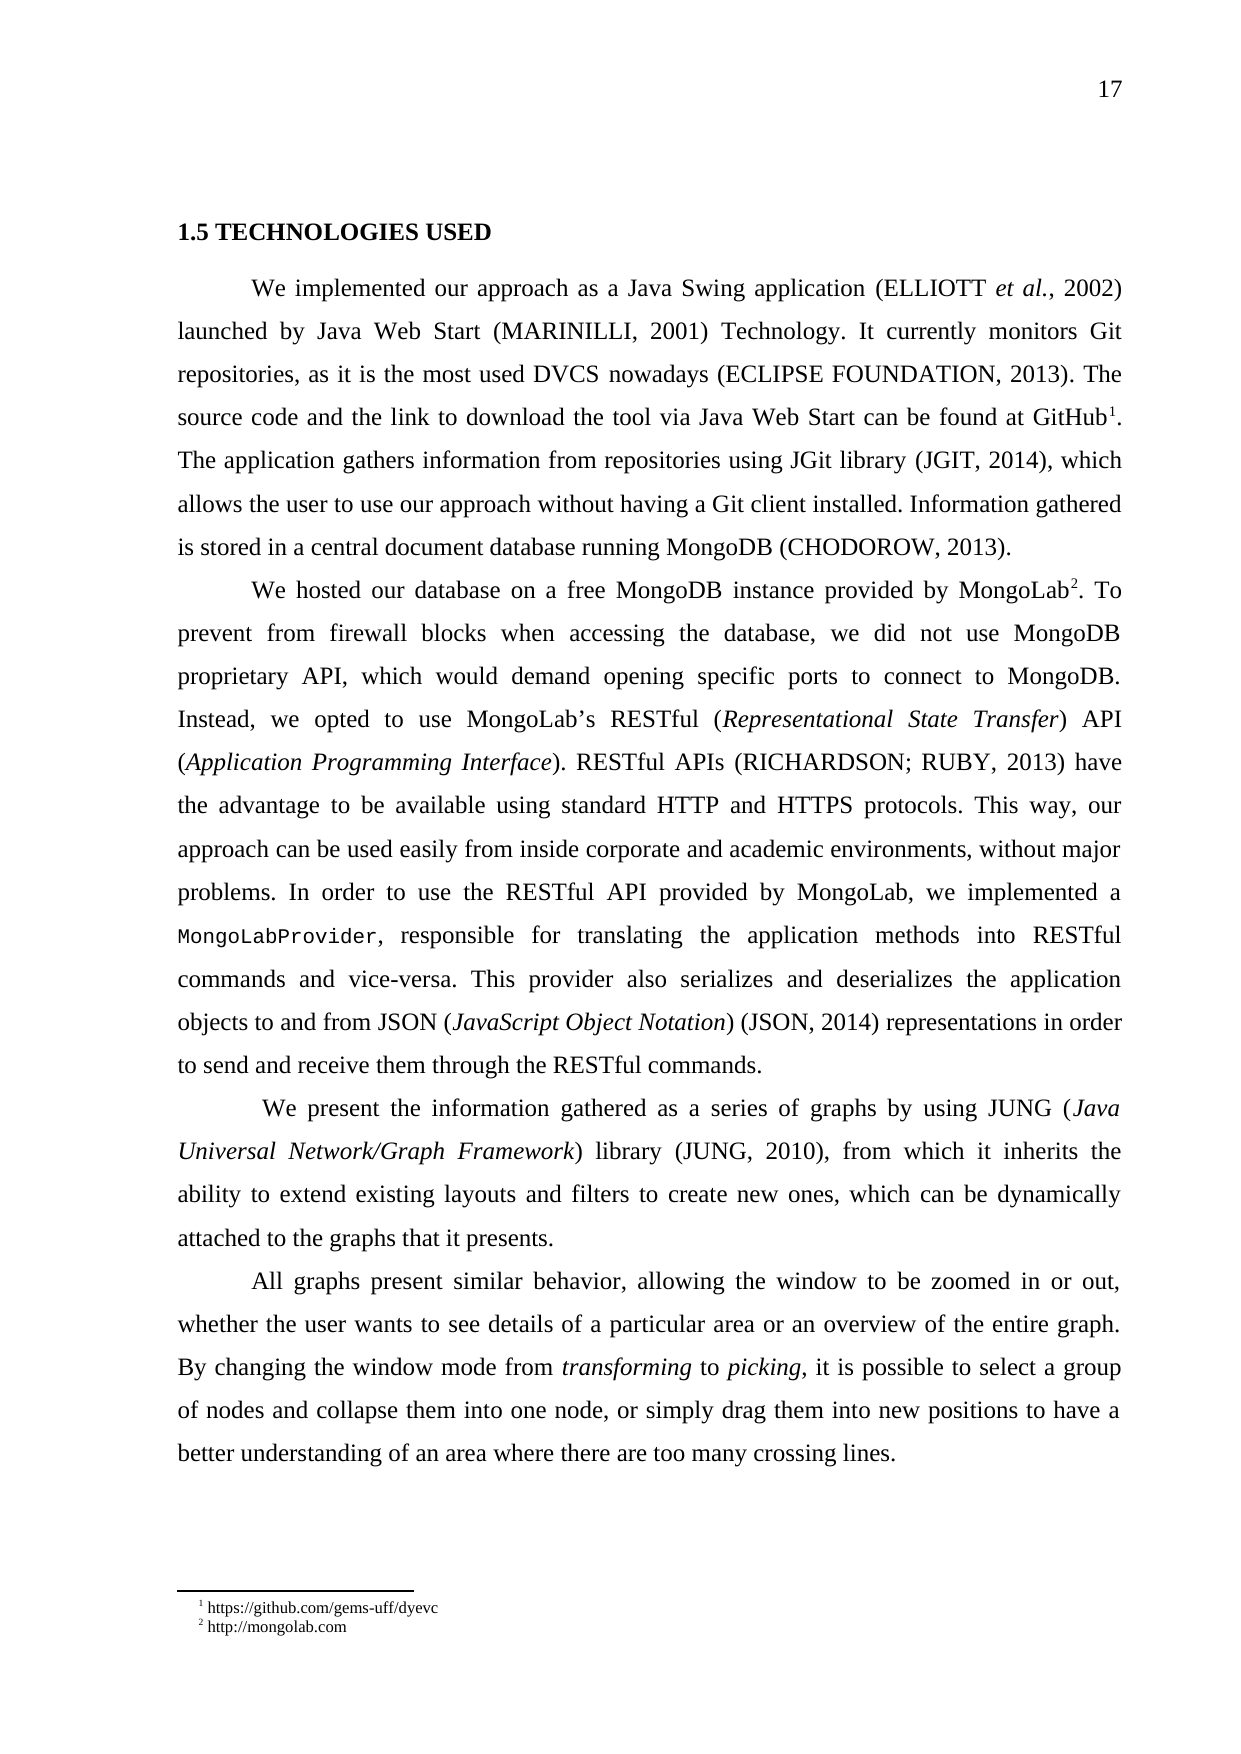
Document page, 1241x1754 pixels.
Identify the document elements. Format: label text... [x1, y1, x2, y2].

text We present the information gathered as a series of graphs by using JUNG (Java Universal Network/Graph Framework) library (JUNG, 2010), from which it inherits the ability to extend existing layouts and filters to create new ones, which can be dynamically attached to the graphs that it presents. [177, 1093, 1122, 1251]
text We implemented our approach as a Java Swing application (ELLIOTT et al., 2002) launched by Java Web Start (MARINILLI, 2001) Technology. It currently monitors Git repositories, as it is the most used DVCS nowadays (ECLIPSE FOUNDATION, 2013). The source code and the link to download the tool via Java Web Start can be found at GitHub. The application gathers information from repositories using JGit library (JGIT, 2014), which allows the user to use our approach without having a Git client installed. Information gathered is stored in a central document database running MongoDB (CHODOROW, 2013). [177, 273, 1122, 561]
text We hosted our database on a free MongoDB instance provided by MongoLab. To prevent from firewall blocks when accessing the database, we did not use MongoDB proprietary API, which would demand opening specific ports to connect to MongoDB. Instead, we opted to use MongoLab’s RESTful (Representational State Transfer) API (Application Programming Interface). RESTful APIs (RICHARDSON; RUBY, 2013) have the advantage to be available using standard HTTP and HTTPS protocols. This way, our approach can be used easily from inside corporate and academic environments, without major problems. In order to use the RESTful API provided by MongoLab, we implemented a MongoLabProvider, responsible for translating the application methods into RESTful commands and vice-versa. This provider also serializes and deserializes the application objects to and from JSON (JavaScript Object Notation) (JSON, 2014) representations in order to send and receive them through the RESTful commands. [177, 575, 1122, 1079]
text All graphs present similar behavior, allowing the window to be zoomed in or out, whether the user wants to see details of a particular area or an overview of the entire graph. By changing the window mode from transforming to picking, it is possible to select a group of nodes and collapse them into one node, or simply drag them into new positions to have a better understanding of an area where there are too many crossing lines. [177, 1266, 1122, 1467]
subtitle Technologies Used [177, 217, 1122, 246]
